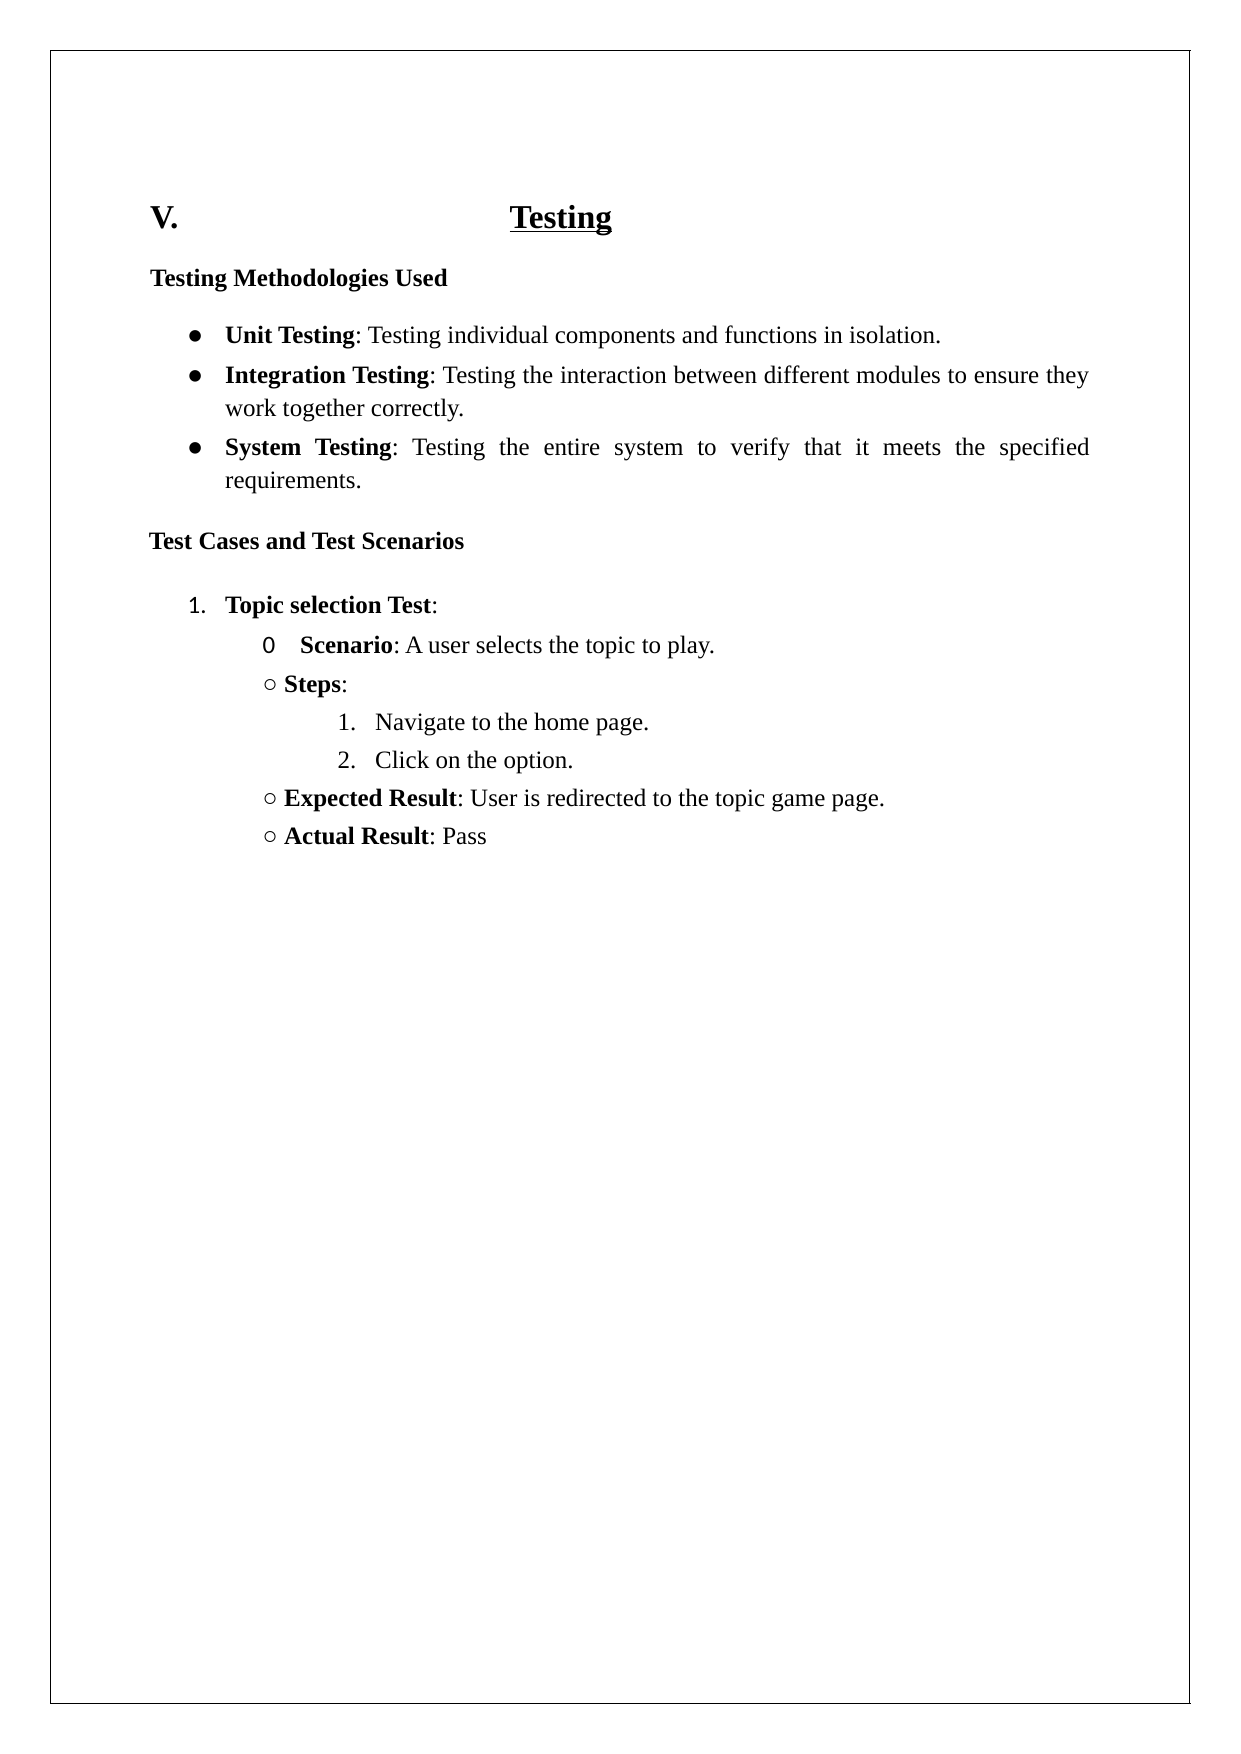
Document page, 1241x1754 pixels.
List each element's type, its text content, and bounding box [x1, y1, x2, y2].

list Topic selection Test: [187, 590, 1090, 620]
list Navigate to the home page. [337, 707, 1090, 736]
text ○ Expected Result: User is redirected to the topic game page. [262, 783, 1090, 812]
list Integration Testing: Testing the interaction between different modules to ensure they work together correctly. [187, 359, 1090, 422]
list Unit Testing: Testing individual components and functions in isolation. [187, 319, 1090, 349]
text V. Testing [150, 197, 1090, 236]
text ○ Steps: [262, 669, 1090, 698]
text Test Cases and Test Scenarios [148, 526, 1090, 555]
text ○ Actual Result: Pass [262, 821, 1090, 850]
list System Testing: Testing the entire system to verify that it meets the specified requirements. [187, 431, 1090, 494]
list Click on the option. [337, 745, 1090, 773]
text Testing Methodologies Used [150, 263, 1090, 292]
list Scenario: A user selects the topic to play. [262, 629, 1090, 660]
